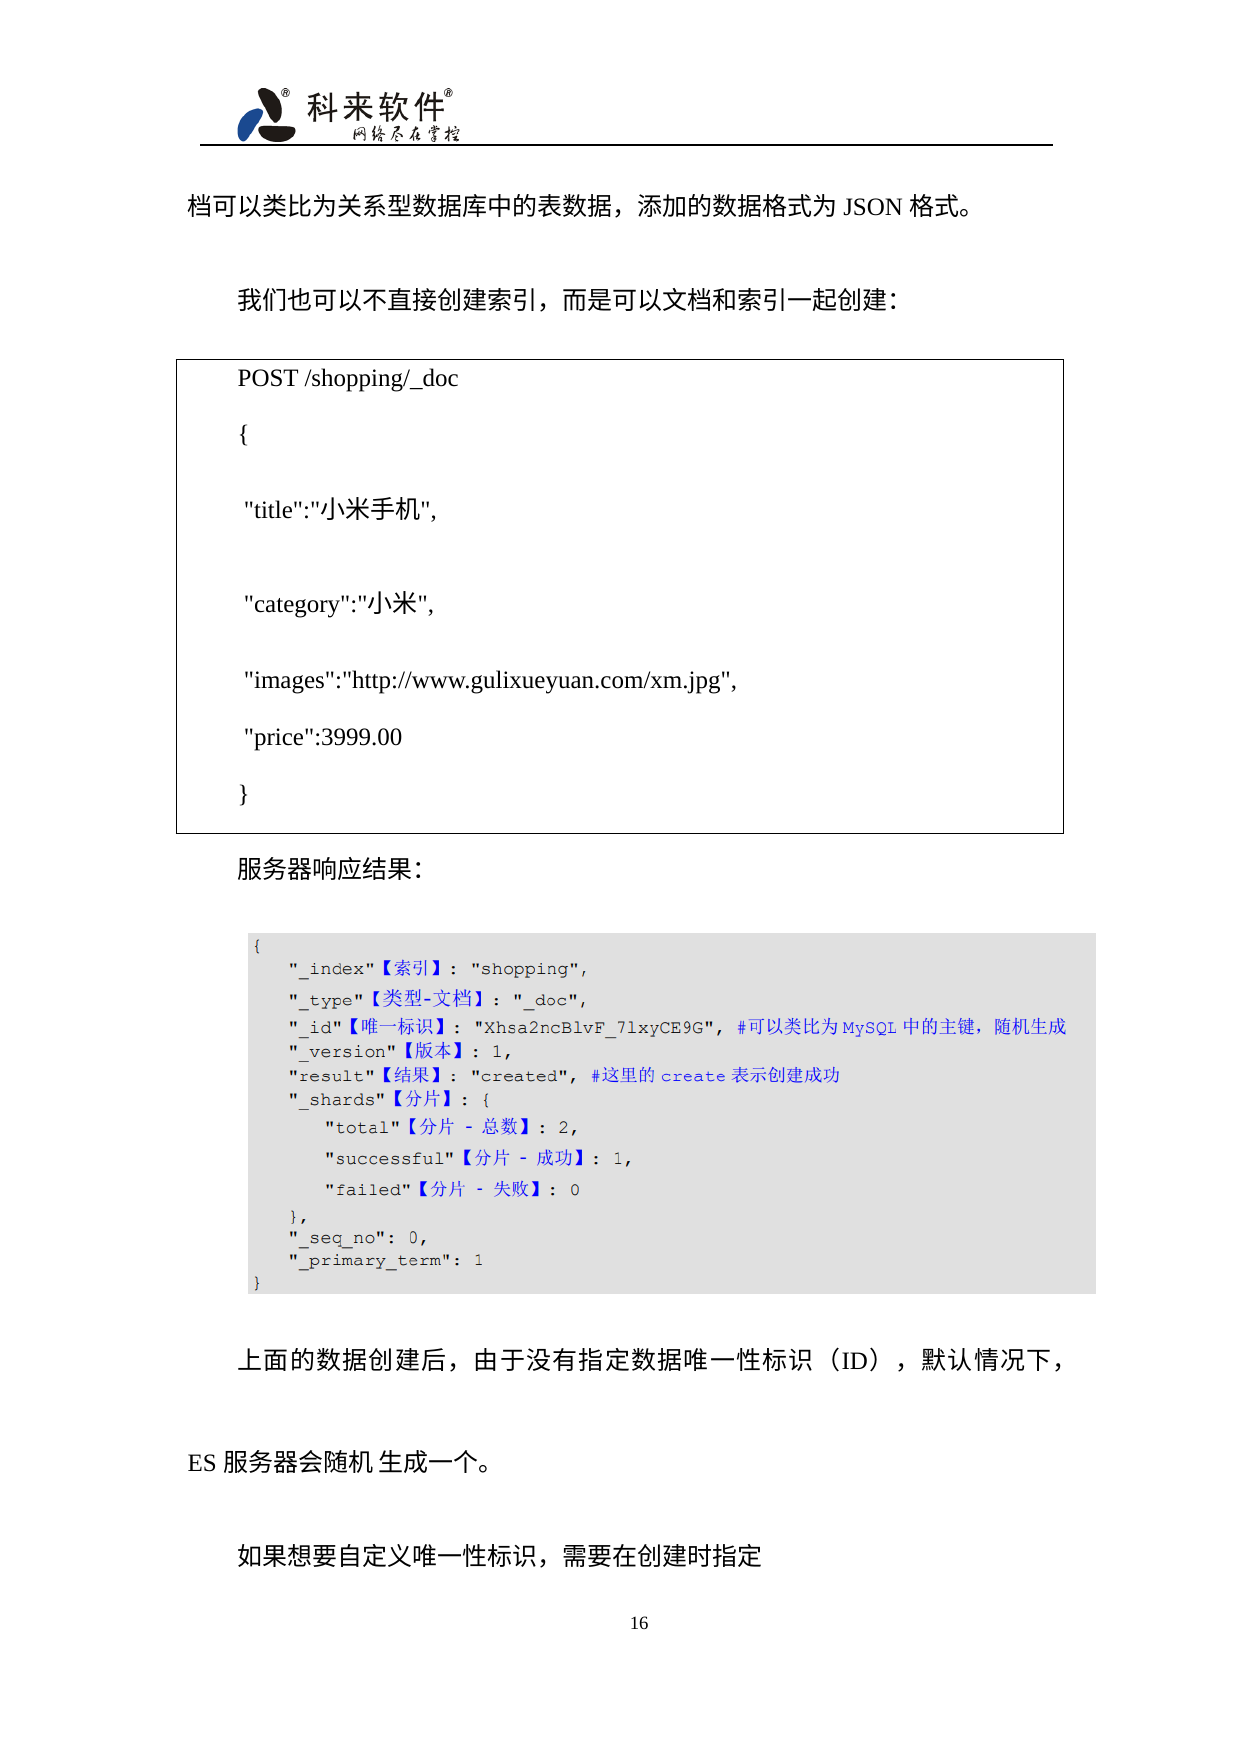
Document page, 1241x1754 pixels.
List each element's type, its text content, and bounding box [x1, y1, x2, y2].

text 上面的数据创建后，由于没有指定数据唯一性标识（ID），默认情况下，ES 服务器会随机 生成一个。 [187, 1325, 1053, 1494]
picture [237, 88, 460, 142]
text 如果想要自定义唯一性标识，需要在创建时指定 [187, 1521, 1053, 1589]
table_header POST /shopping/_doc { "title":"小米手机", "category":"小米", "images":"http://www.gulixueyuan.com/xm.jpg", "price":3999.00 } [177, 360, 1063, 833]
picture [237, 928, 1103, 1298]
text 上面已经讲了创建索引，接下来我们来创建文档，并添加数据。这里的文档可以类比为关系型数据库中的表数据，添加的数据格式为 JSON 格式。 [187, 170, 1053, 238]
text 我们也可以不直接创建索引，而是可以文档和索引一起创建： [187, 264, 1053, 332]
text 服务器响应结果： [187, 834, 1053, 902]
